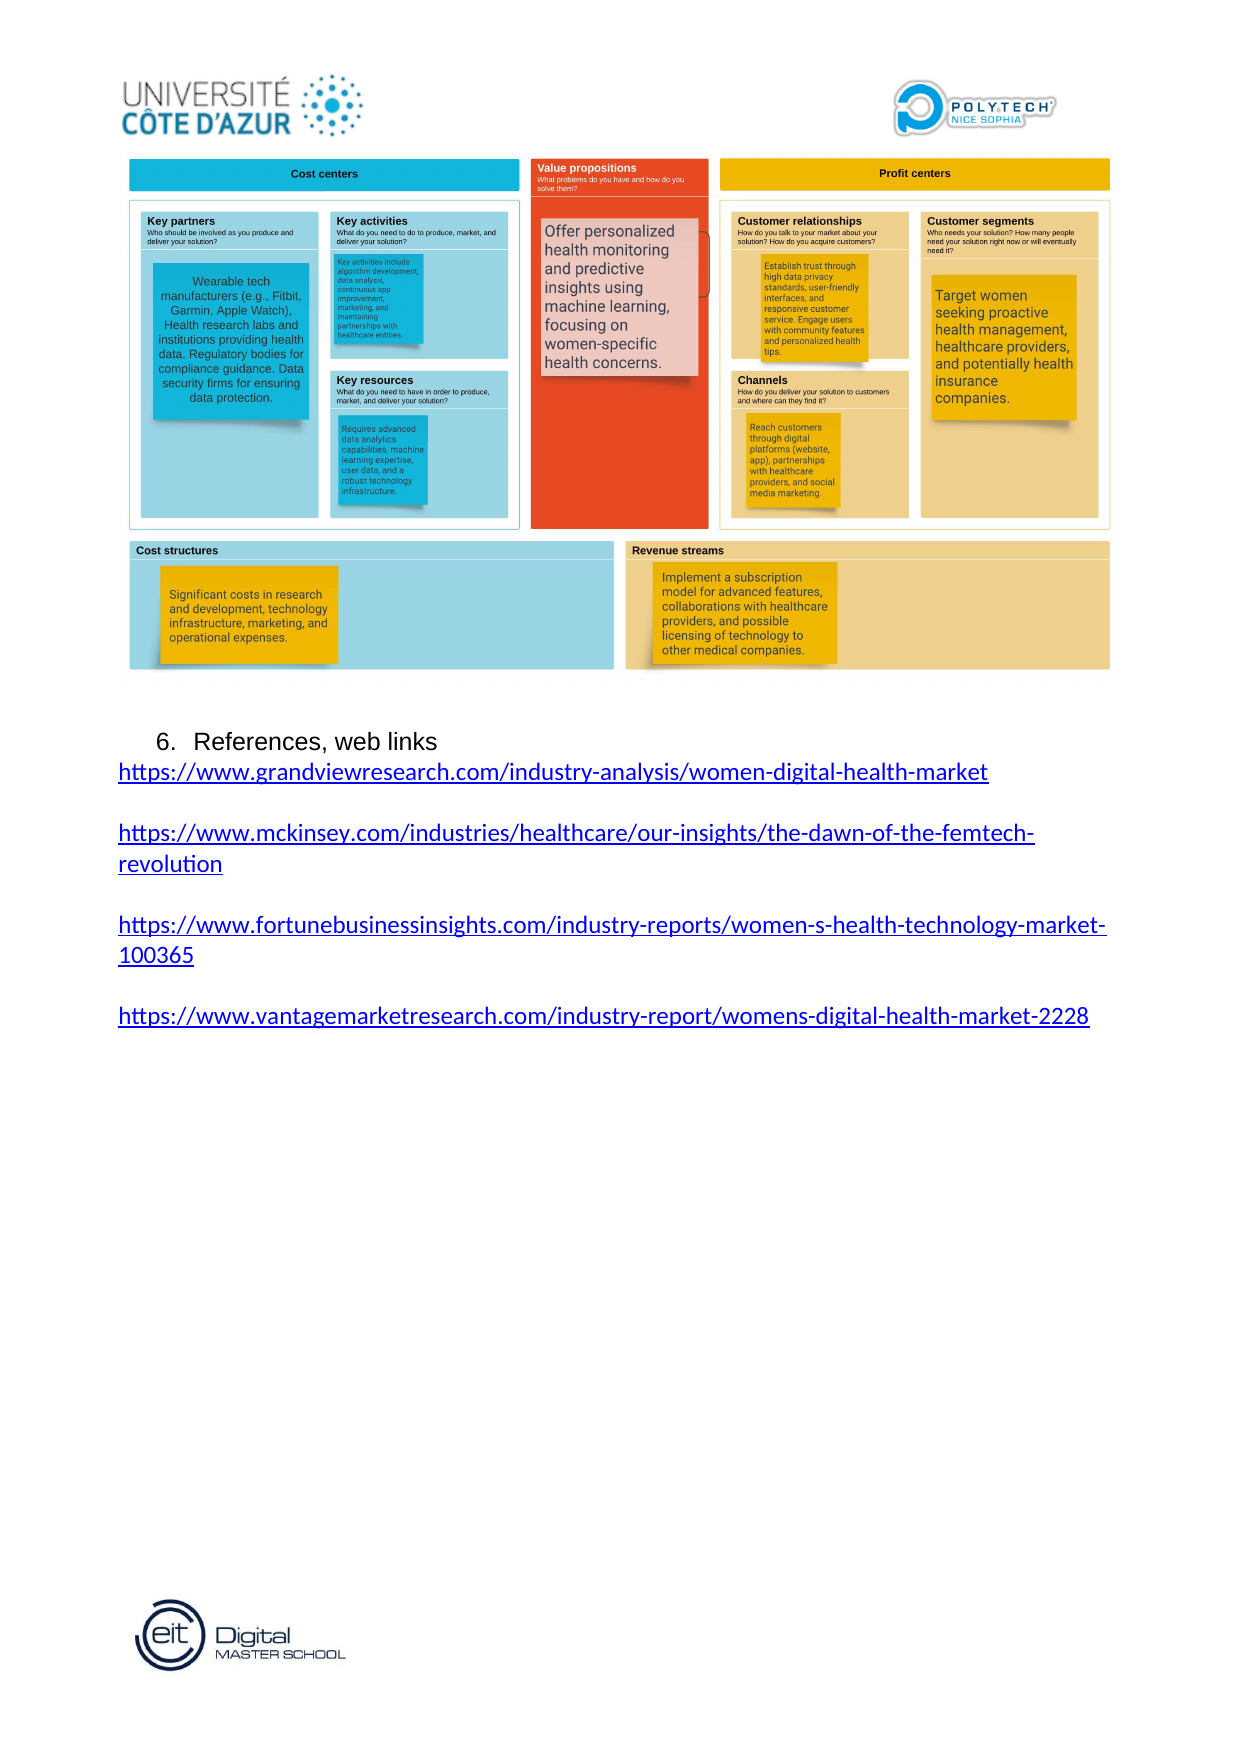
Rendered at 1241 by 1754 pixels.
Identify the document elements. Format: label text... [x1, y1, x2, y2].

picture [118, 147, 1121, 687]
picture [891, 77, 1059, 139]
text https://www.grandviewresearch.com/industry-analysis/women-digital-health-market [118, 756, 1122, 787]
picture [118, 1591, 412, 1681]
picture [118, 73, 366, 139]
text https://www.vantagemarketresearch.com/industry-report/womens-digital-health-market-2228 [118, 1000, 1122, 1031]
text https://www.mckinsey.com/industries/healthcare/our-insights/the-dawn-of-the-femtech-revolution [118, 817, 1122, 878]
list References, web links [156, 727, 1122, 756]
text https://www.fortunebusinessinsights.com/industry-reports/women-s-health-technology-market-100365 [118, 909, 1122, 970]
